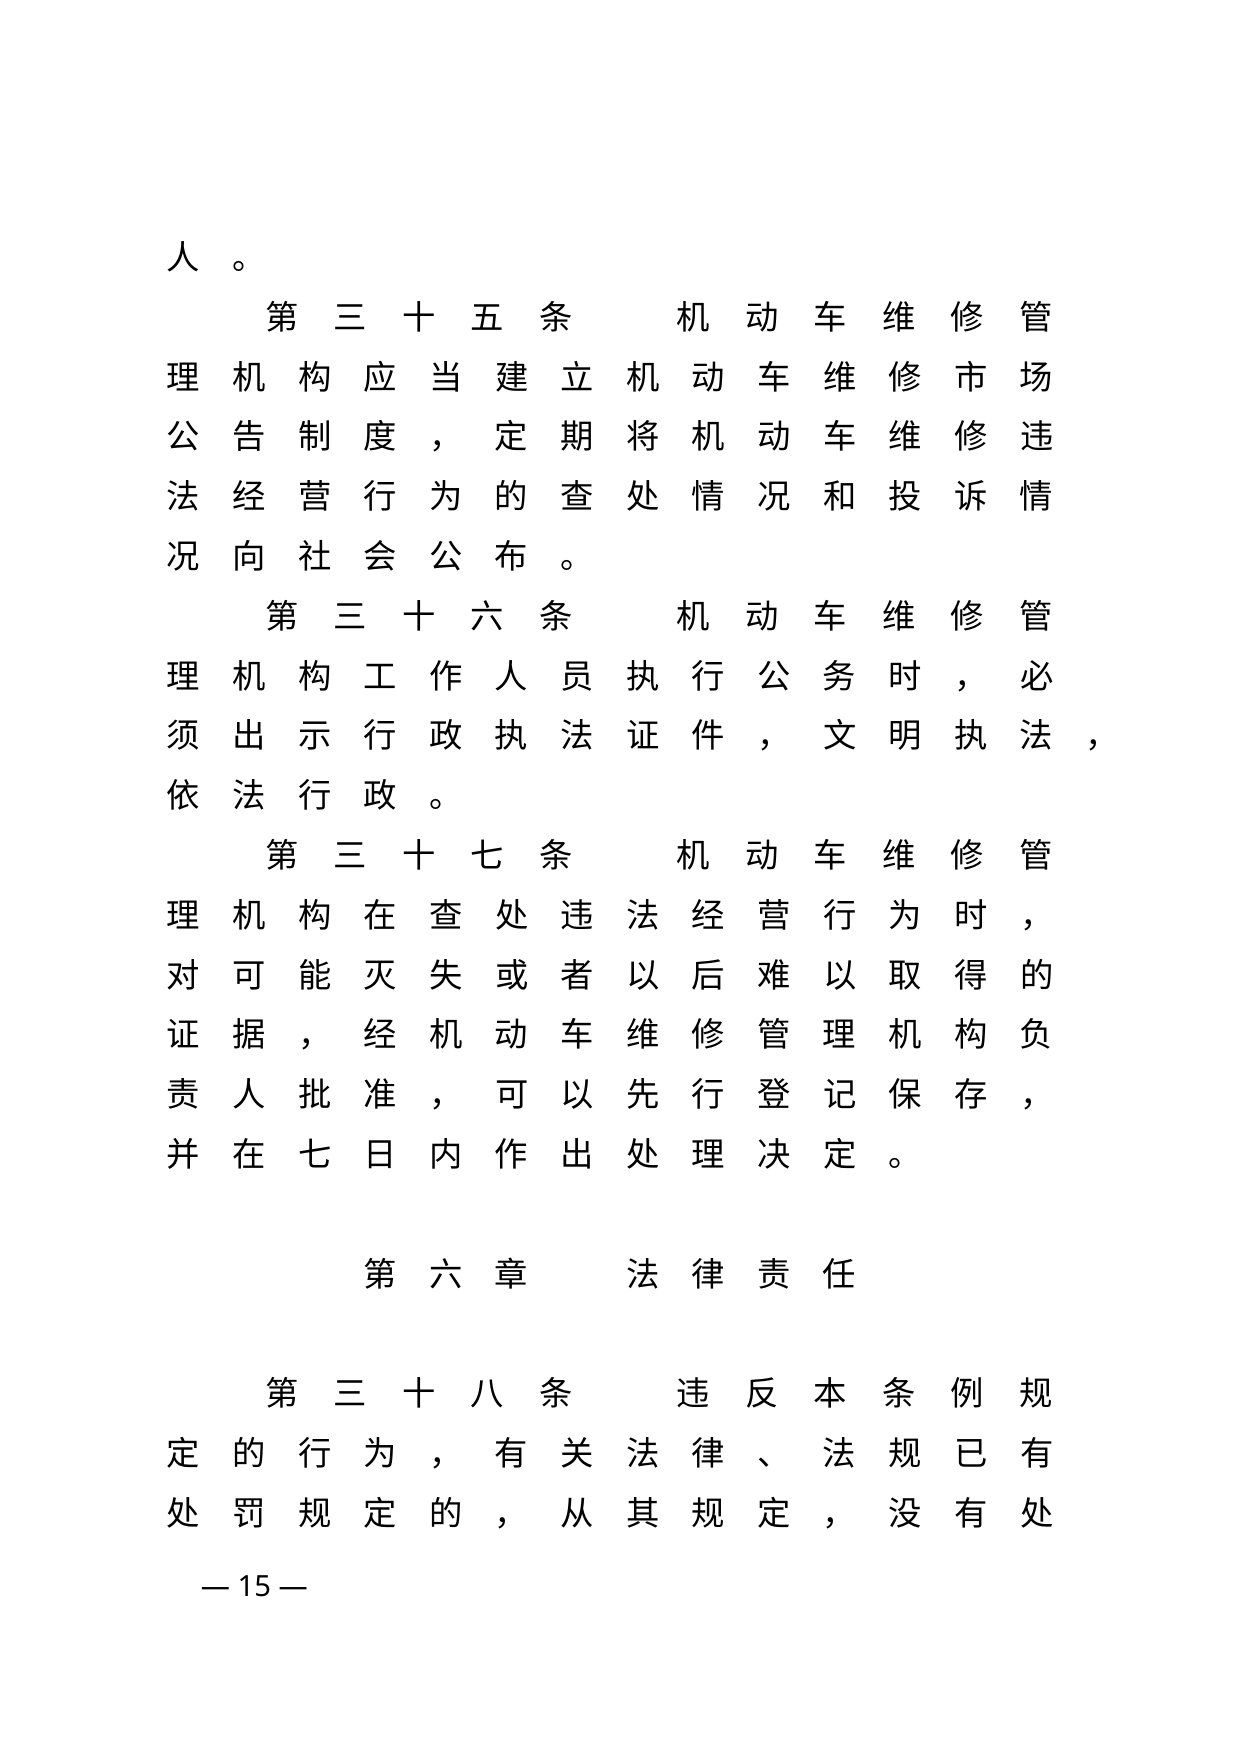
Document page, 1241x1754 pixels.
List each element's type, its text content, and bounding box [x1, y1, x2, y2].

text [167, 225, 1085, 285]
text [167, 1361, 1085, 1541]
text 第三十五条 机动车维修管理机构应当建立机动车维修市场公告制度，定期将机动车维修违法经营行为的查处情况和投诉情况向社会公布。 [167, 285, 1085, 584]
text 第三十六条 机动车维修管理机构工作人员执行公务时，必须出示行政执法证件，文明执法，依法行政。 [167, 584, 1085, 823]
text 第六章 法律责任 [167, 1242, 1085, 1301]
text 第三十七条 机动车维修管理机构在查处违法经营行为时，对可能灭失或者以后难以取得的证据，经机动车维修管理机构负责人批准，可以先行登记保存，并在七日内作出处理决定。 [167, 823, 1085, 1182]
